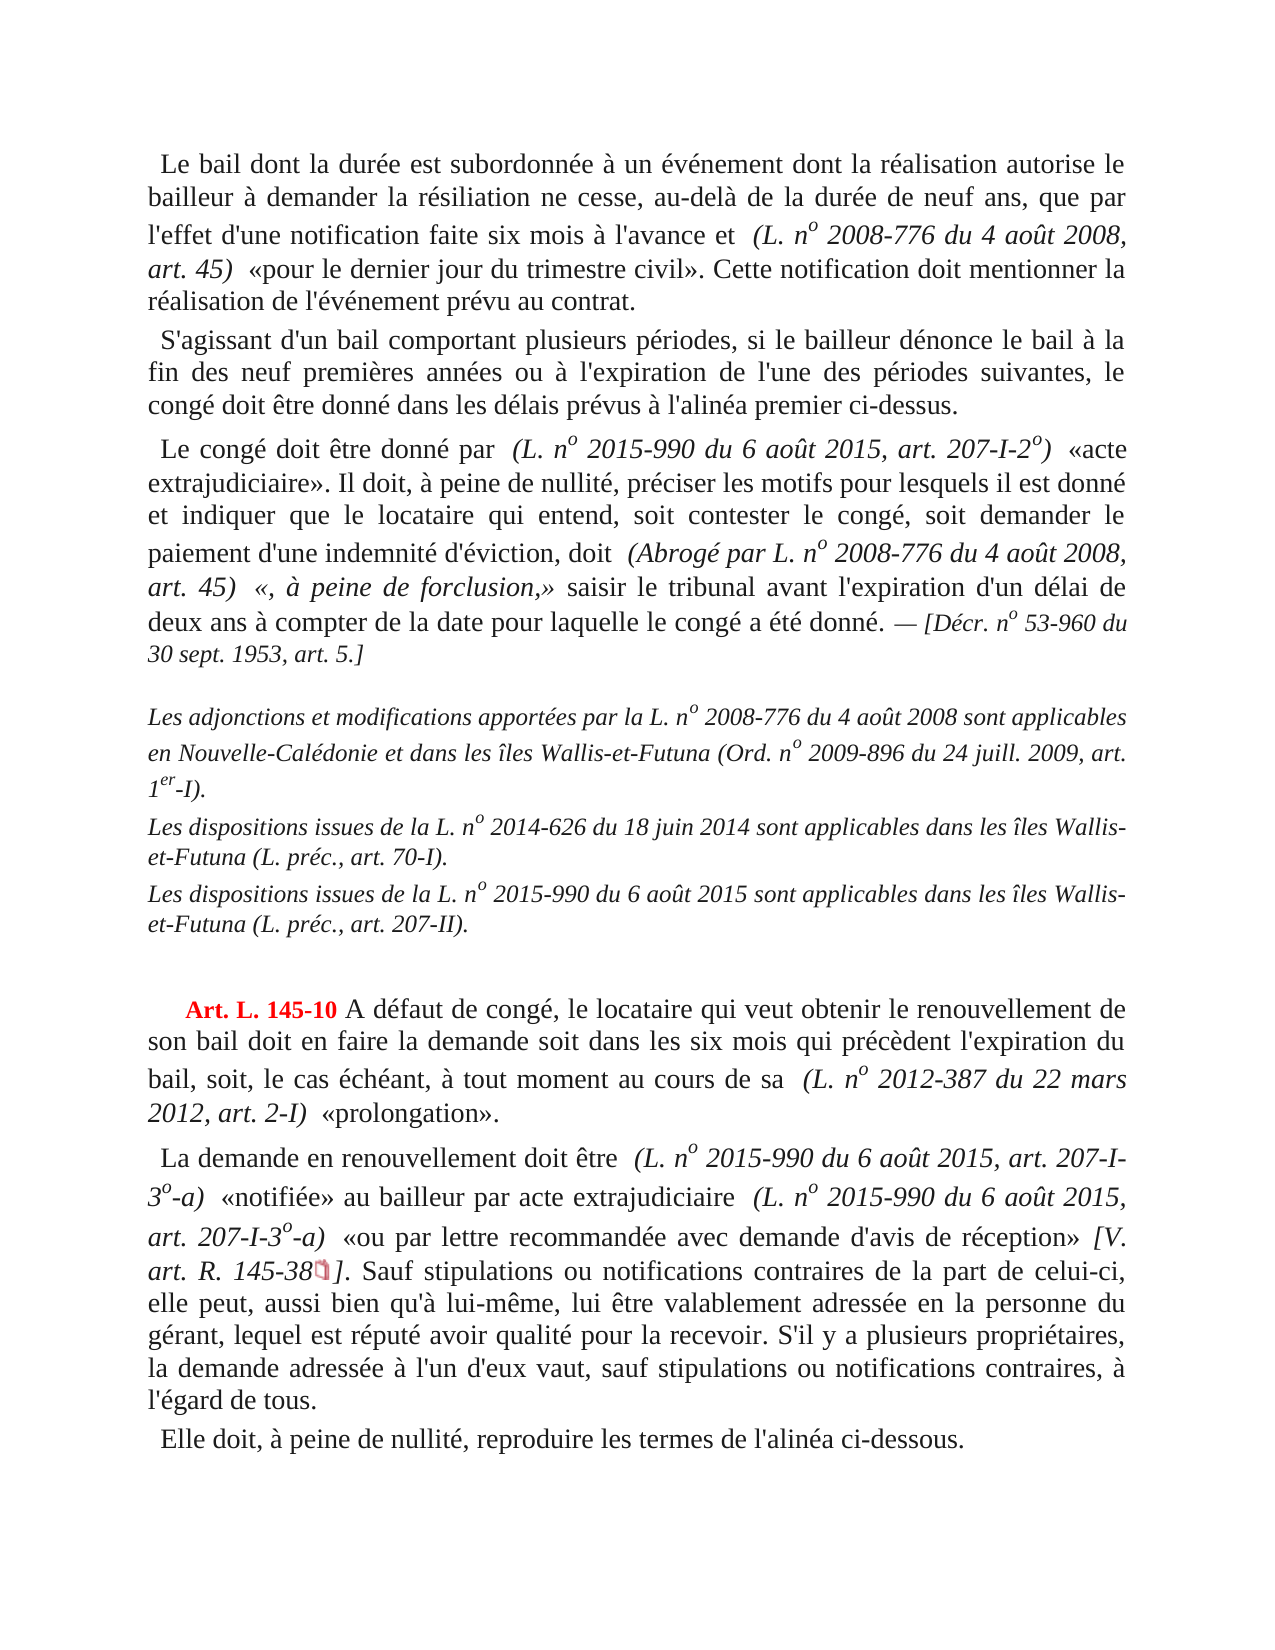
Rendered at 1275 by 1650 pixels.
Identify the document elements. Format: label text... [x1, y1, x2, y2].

text Les dispositions issues de la L. no 2015-990 du 6 août 2015 sont applicables dans les îles Wallis-et-Futuna (L. préc., art. 207-II). [148, 873, 1127, 938]
text Les adjonctions et modifications apportées par la L. no 2008-776 du 4 août 2008 sont applicables en Nouvelle-Calédonie et dans les îles Wallis-et-Futuna (Ord. no 2009-896 du 24 juill. 2009, art. 1er-I). [148, 696, 1127, 804]
text La demande en renouvellement doit être (L. no 2015-990 du 6 août 2015, art. 207-I-3o-a) «notifiée» au bailleur par acte extrajudiciaire (L. no 2015-990 du 6 août 2015, art. 207-I-3o-a) «ou par lettre recommandée avec demande d'avis de réception» [V. art. R. 145-38]. Sauf stipulations ou notifications contraires de la part de celui-ci, elle peut, aussi bien qu'à lui-même, lui être valablement adressée en la personne du gérant, lequel est réputé avoir qualité pour la recevoir. S'il y a plusieurs propriétaires, la demande adressée à l'un d'eux vaut, sauf stipulations ou notifications contraires, à l'égard de tous. [148, 1135, 1127, 1416]
text Art. L. 145-10 A défaut de congé, le locataire qui veut obtenir le renouvellement de son bail doit en faire la demande soit dans les six mois qui précèdent l'expiration du bail, soit, le cas échéant, à tout moment au cours de sa (L. no 2012-387 du 22 mars 2012, art. 2-I) «prolongation». [148, 992, 1127, 1129]
text Le congé doit être donné par (L. no 2015-990 du 6 août 2015, art. 207-I-2o) «acte extrajudiciaire». Il doit, à peine de nullité, préciser les motifs pour lesquels il est donné et indiquer que le locataire qui entend, soit contester le congé, soit demander le paiement d'une indemnité d'éviction, doit (Abrogé par L. no 2008-776 du 4 août 2008, art. 45) «, à peine de forclusion,» saisir le tribunal avant l'expiration d'un délai de deux ans à compter de la date pour laquelle le congé a été donné. — [Décr. no 53-960 du 30 sept. 1953, art. 5.] [148, 427, 1127, 667]
text Le bail dont la durée est subordonnée à un événement dont la réalisation autorise le bailleur à demander la résiliation ne cesse, au-delà de la durée de neuf ans, que par l'effet d'une notification faite six mois à l'avance et (L. no 2008-776 du 4 août 2008, art. 45) «pour le dernier jour du trimestre civil». Cette notification doit mentionner la réalisation de l'événement prévu au contrat. [148, 148, 1127, 317]
text S'agissant d'un bail comportant plusieurs périodes, si le bailleur dénonce le bail à la fin des neuf premières années ou à l'expiration de l'une des périodes suivantes, le congé doit être donné dans les délais prévus à l'alinéa premier ci-dessus. [148, 323, 1127, 420]
text Elle doit, à peine de nullité, reproduire les termes de l'alinéa ci-dessous. [148, 1422, 1127, 1454]
picture [312, 1259, 333, 1280]
text Les dispositions issues de la L. no 2014-626 du 18 juin 2014 sont applicables dans les îles Wallis-et-Futuna (L. préc., art. 70-I). [148, 806, 1127, 871]
